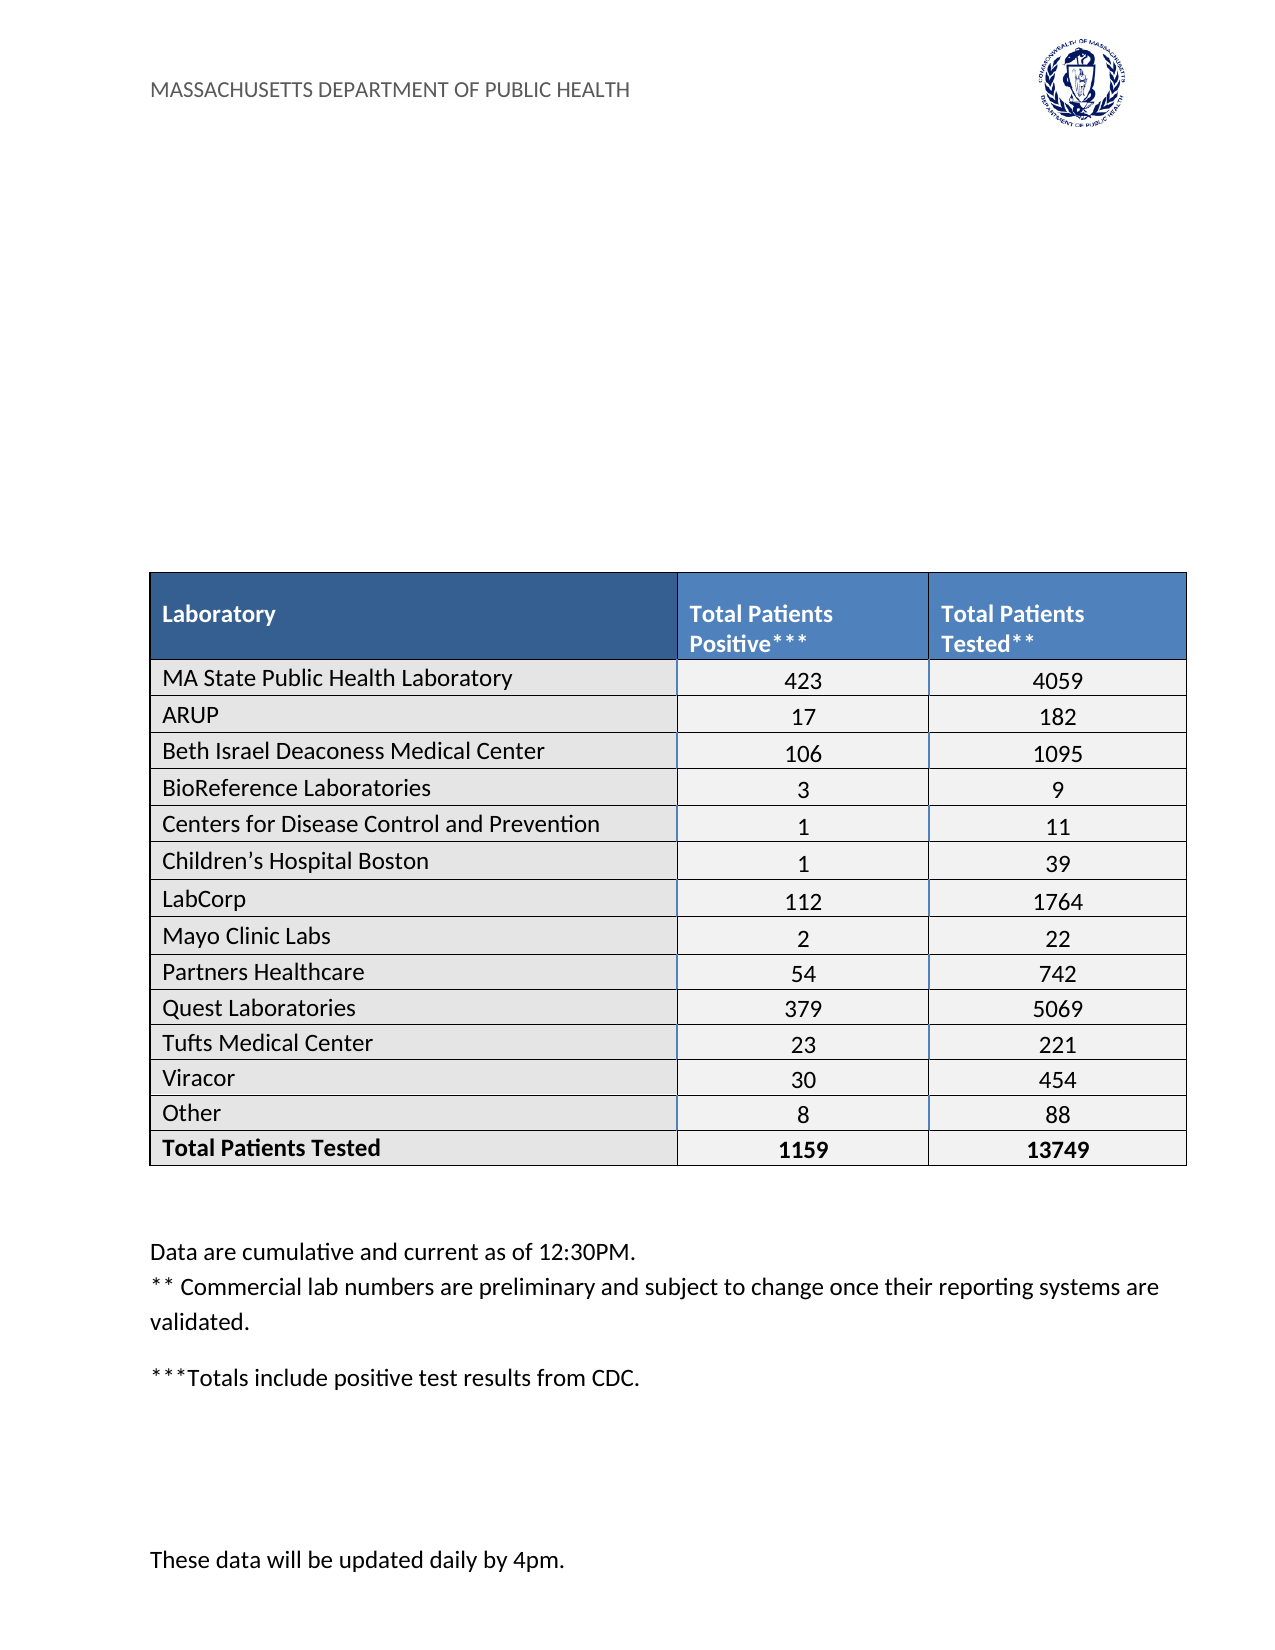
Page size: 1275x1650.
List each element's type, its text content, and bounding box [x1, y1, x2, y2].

table_cell 1095 [930, 733, 1186, 768]
table_cell 379 [678, 990, 928, 1024]
table_cell 3 [678, 769, 928, 805]
table_cell Beth Israel Deaconess Medical Center [151, 733, 676, 768]
table_cell 11 [930, 806, 1186, 841]
table_cell 30 [678, 1060, 928, 1094]
table_cell Children’s Hospital Boston [151, 842, 677, 879]
picture [1038, 39, 1125, 127]
table_cell 1 [678, 806, 928, 841]
table_cell 23 [678, 1025, 928, 1059]
table_cell 221 [930, 1025, 1186, 1059]
table_cell BioReference Laboratories [151, 769, 677, 805]
table_cell 423 [678, 660, 928, 695]
table_cell 5069 [929, 990, 1186, 1024]
table_cell Total Patients Tested [151, 1131, 677, 1165]
table_header Total Patients Positive*** [678, 573, 928, 659]
table_cell 22 [929, 917, 1186, 954]
table_cell LabCorp [151, 880, 676, 916]
table_cell Mayo Clinic Labs [151, 917, 677, 954]
table_cell 13749 [929, 1131, 1186, 1165]
table_cell 106 [678, 733, 928, 768]
text Data are cumulative and current as of 12:30PM. [150, 1236, 1162, 1267]
table_cell MA State Public Health Laboratory [151, 660, 676, 695]
table_cell Tufts Medical Center [151, 1025, 676, 1059]
table_cell Other [151, 1096, 676, 1130]
table_cell 88 [930, 1096, 1186, 1130]
table_cell 1 [678, 842, 928, 879]
table_cell 17 [678, 696, 928, 732]
table_cell 2 [678, 917, 928, 954]
table_cell Centers for Disease Control and Prevention [151, 806, 676, 841]
table_cell Quest Laboratories [151, 990, 677, 1024]
table_cell Viracor [151, 1060, 677, 1094]
table_cell ARUP [151, 696, 677, 732]
table_header Laboratory [151, 573, 677, 659]
table_cell Partners Healthcare [151, 955, 676, 989]
table_cell 742 [930, 955, 1186, 989]
table_cell 112 [678, 880, 928, 916]
table_cell 4059 [930, 660, 1186, 695]
table_cell 182 [929, 696, 1186, 732]
text ***Totals include positive test results from CDC. [150, 1362, 1162, 1392]
table_cell 9 [929, 769, 1186, 805]
table_cell 54 [678, 955, 928, 989]
table_cell 1159 [678, 1131, 928, 1165]
table_cell 39 [929, 842, 1186, 879]
table_header Total Patients Tested** [929, 573, 1186, 659]
table_cell 8 [678, 1096, 928, 1130]
text ** Commercial lab numbers are preliminary and subject to change once their reporting systems are validated. [150, 1271, 1162, 1337]
table_cell 1764 [930, 880, 1186, 916]
table_cell 454 [929, 1060, 1186, 1094]
